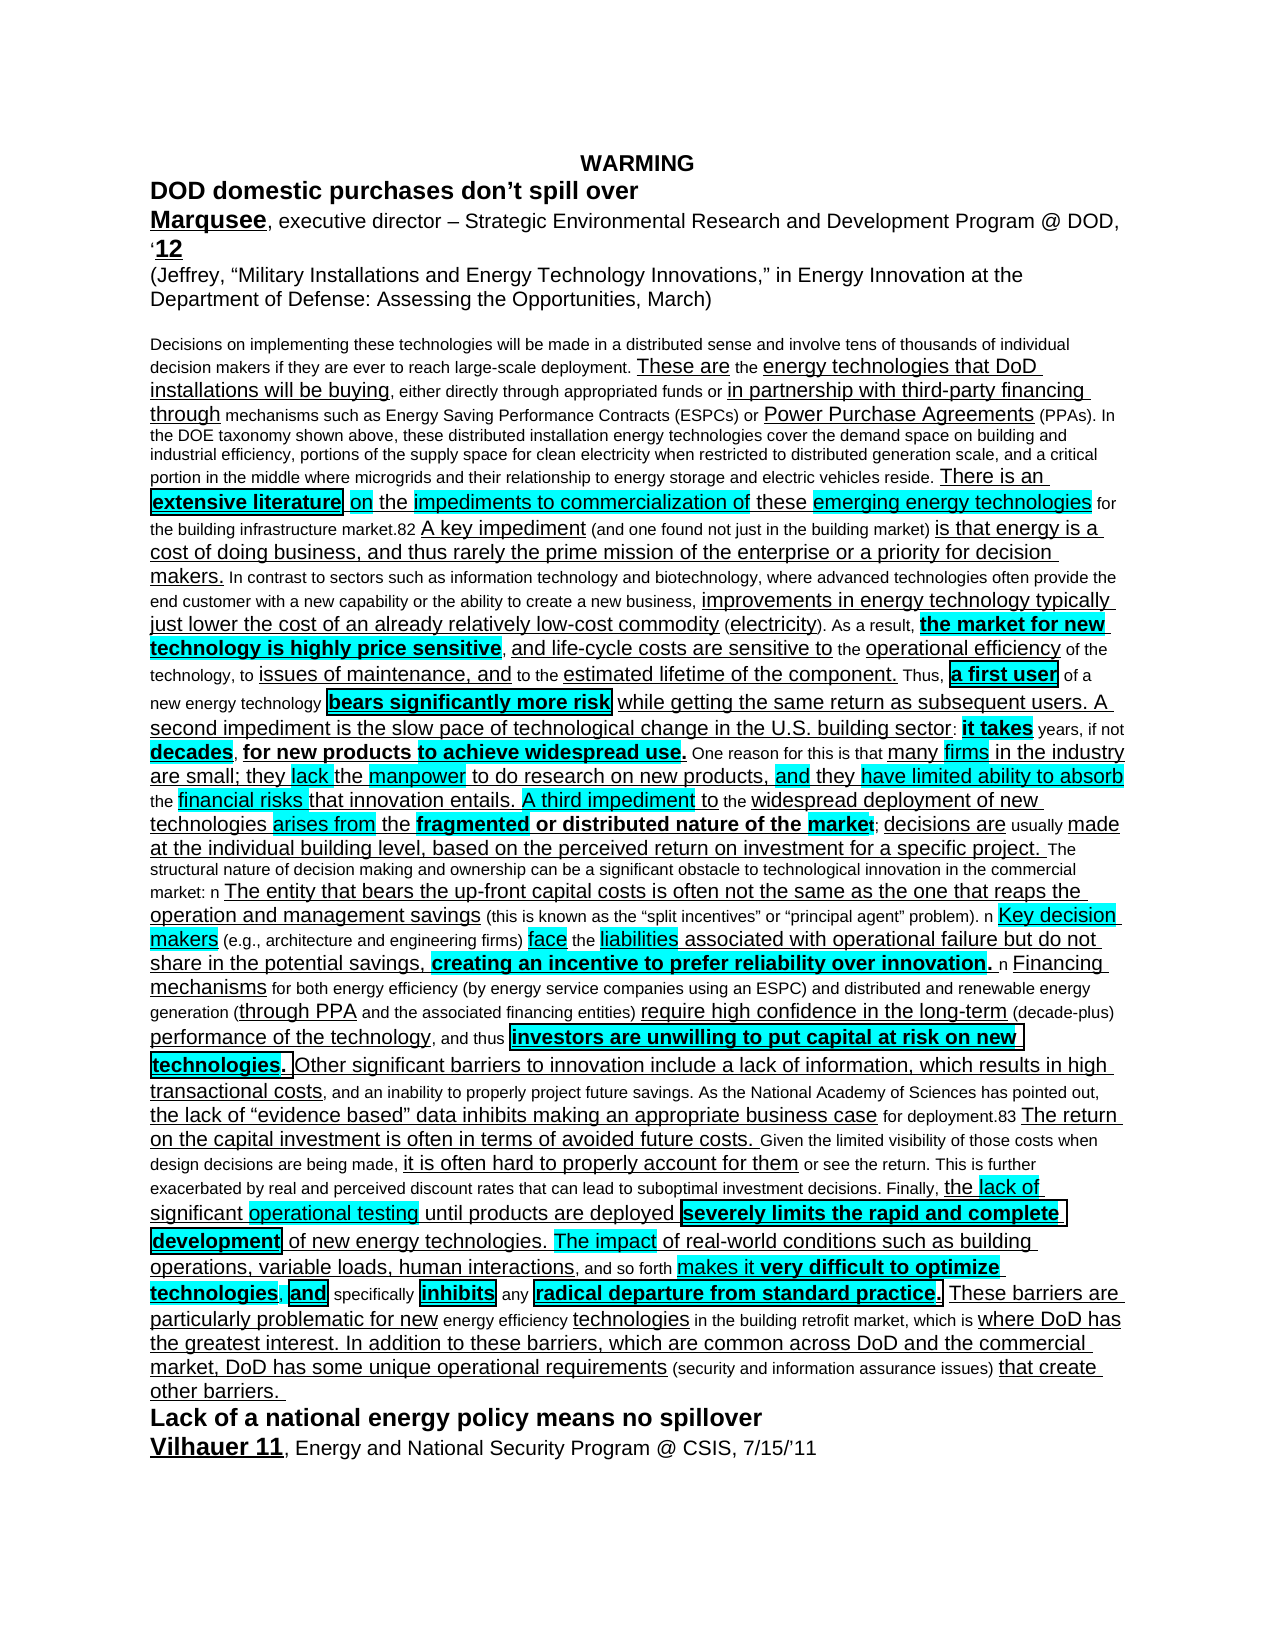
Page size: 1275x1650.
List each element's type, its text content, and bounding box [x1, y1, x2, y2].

text (Jeffrey, “Military Installations and Energy Technology Innovations,” in Energy Innovation at the Department of Defense: Assessing the Opportunities, March) [150, 263, 1125, 311]
text DOD domestic purchases don’t spill over [150, 176, 1125, 205]
subtitle warming [150, 150, 1125, 176]
text Marqusee, executive director – Strategic Environmental Research and Development Program @ DOD, ‘12 [150, 205, 1125, 263]
text Decisions on implementing these technologies will be made in a distributed sense and involve tens of thousands of individual decision makers if they are ever to reach large-scale deployment. These are the energy technologies that DoD installations will be buying, either directly through appropriated funds or in partnership with third-party financing through mechanisms such as Energy Saving Performance Contracts (ESPCs) or Power Purchase Agreements (PPAs). In the DOE taxonomy shown above, these distributed installation energy technologies cover the demand space on building and industrial efficiency, portions of the supply space for clean electricity when restricted to distributed generation scale, and a critical portion in the middle where microgrids and their relationship to energy storage and electric vehicles reside. There is an extensive literature on the impediments to commercialization of these emerging energy technologies for the building infrastructure market.82 A key impediment (and one found not just in the building market) is that energy is a cost of doing business, and thus rarely the prime mission of the enterprise or a priority for decision makers. In contrast to sectors such as information technology and biotechnology, where advanced technologies often provide the end customer with a new capability or the ability to create a new business, improvements in energy technology typically just lower the cost of an already relatively low-cost commodity (electricity). As a result, the market for new technology is highly price sensitive, and life-cycle costs are sensitive to the operational efficiency of the technology, to issues of maintenance, and to the estimated lifetime of the component. Thus, a first user of a new energy technology bears significantly more risk while getting the same return as subsequent users. A second impediment is the slow pace of technological change in the U.S. building sector: it takes years, if not decades, for new products to achieve widespread use. One reason for this is that many firms in the industry are small; they lack the manpower to do research on new products, and they have limited ability to absorb the financial risks that innovation entails. A third impediment to the widespread deployment of new technologies arises from the fragmented or distributed nature of the market; decisions are usually made at the individual building level, based on the perceived return on investment for a specific project. The structural nature of decision making and ownership can be a significant obstacle to technological innovation in the commercial market: n The entity that bears the up-front capital costs is often not the same as the one that reaps the operation and management savings (this is known as the “split incentives” or “principal agent” problem). n Key decision makers (e.g., architecture and engineering firms) face the liabilities associated with operational failure but do not share in the potential savings, creating an incentive to prefer reliability over innovation. n Financing mechanisms for both energy efficiency (by energy service companies using an ESPC) and distributed and renewable energy generation (through PPA and the associated financing entities) require high confidence in the long-term (decade-plus) performance of the technology, and thus investors are unwilling to put capital at risk on new technologies. Other significant barriers to innovation include a lack of information, which results in high transactional costs, and an inability to properly project future savings. As the National Academy of Sciences has pointed out, the lack of “evidence based” data inhibits making an appropriate business case for deployment.83 The return on the capital investment is often in terms of avoided future costs. Given the limited visibility of those costs when design decisions are being made, it is often hard to properly account for them or see the return. This is further exacerbated by real and perceived discount rates that can lead to suboptimal investment decisions. Finally, the lack of significant operational testing until products are deployed severely limits the rapid and complete development of new energy technologies. The impact of real-world conditions such as building operations, variable loads, human interactions, and so forth makes it very difficult to optimize technologies, and specifically inhibits any radical departure from standard practice. These barriers are particularly problematic for new energy efficiency technologies in the building retrofit market, which is where DoD has the greatest interest. In addition to these barriers, which are common across DoD and the commercial market, DoD has some unique operational requirements (security and information assurance issues) that create other barriers. [150, 762, 1125, 1403]
text Lack of a national energy policy means no spillover [150, 1403, 1125, 1432]
text Decisions on implementing these technologies will be made in a distributed sense and involve tens of thousands of individual decision makers if they are ever to reach large-scale deployment. These are the energy technologies that DoD installations will be buying, either directly through appropriated funds or in partnership with third-party financing through mechanisms such as Energy Saving Performance Contracts (ESPCs) or Power Purchase Agreements (PPAs). In the DOE taxonomy shown above, these distributed installation energy technologies cover the demand space on building and industrial efficiency, portions of the supply space for clean electricity when restricted to distributed generation scale, and a critical portion in the middle where microgrids and their relationship to energy storage and electric vehicles reside. There is an extensive literature on the impediments to commercialization of these emerging energy technologies for the building infrastructure market.82 A key impediment (and one found not just in the building market) is that energy is a cost of doing business, and thus rarely the prime mission of the enterprise or a priority for decision makers. In contrast to sectors such as information technology and biotechnology, where advanced technologies often provide the end customer with a new capability or the ability to create a new business, improvements in energy technology typically just lower the cost of an already relatively low-cost commodity (electricity). As a result, the market for new technology is highly price sensitive, and life-cycle costs are sensitive to the operational efficiency of the technology, to issues of maintenance, and to the estimated lifetime of the component. Thus, a first user of a new energy technology bears significantly more risk while getting the same return as subsequent users. A second impediment is the slow pace of technological change in the U.S. building sector: it takes years, if not decades, for new products to achieve widespread use. One reason for this is that many firms in the industry are small; they lack the manpower to do research on new products, and they have limited ability to absorb the financial risks that innovation entails. A third impediment to the widespread deployment of new technologies arises from the fragmented or distributed nature of the market; decisions are usually made at the individual building level, based on the perceived return on investment for a specific project. The structural nature of decision making and ownership can be a significant obstacle to technological innovation in the commercial market: n The entity that bears the up-front capital costs is often not the same as the one that reaps the operation and management savings (this is known as the “split incentives” or “principal agent” problem). n Key decision makers (e.g., architecture and engineering firms) face the liabilities associated with operational failure but do not share in the potential savings, creating an incentive to prefer reliability over innovation. n Financing mechanisms for both energy efficiency (by energy service companies using an ESPC) and distributed and renewable energy generation (through PPA and the associated financing entities) require high confidence in the long-term (decade-plus) performance of the technology, and thus investors are unwilling to put capital at risk on new technologies. Other significant barriers to innovation include a lack of information, which results in high transactional costs, and an inability to properly project future savings. As the National Academy of Sciences has pointed out, the lack of “evidence based” data inhibits making an appropriate business case for deployment.83 The return on the capital investment is often in terms of avoided future costs. Given the limited visibility of those costs when design decisions are being made, it is often hard to properly account for them or see the return. This is further exacerbated by real and perceived discount rates that can lead to suboptimal investment decisions. Finally, the lack of significant operational testing until products are deployed severely limits the rapid and complete development of new energy technologies. The impact of real-world conditions such as building operations, variable loads, human interactions, and so forth makes it very difficult to optimize technologies, and specifically inhibits any radical departure from standard practice. These barriers are particularly problematic for new energy efficiency technologies in the building retrofit market, which is where DoD has the greatest interest. In addition to these barriers, which are common across DoD and the commercial market, DoD has some unique operational requirements (security and information assurance issues) that create other barriers. [150, 334, 1125, 785]
text Vilhauer 11, Energy and National Security Program @ CSIS, 7/15/’11 [150, 1432, 1125, 1460]
